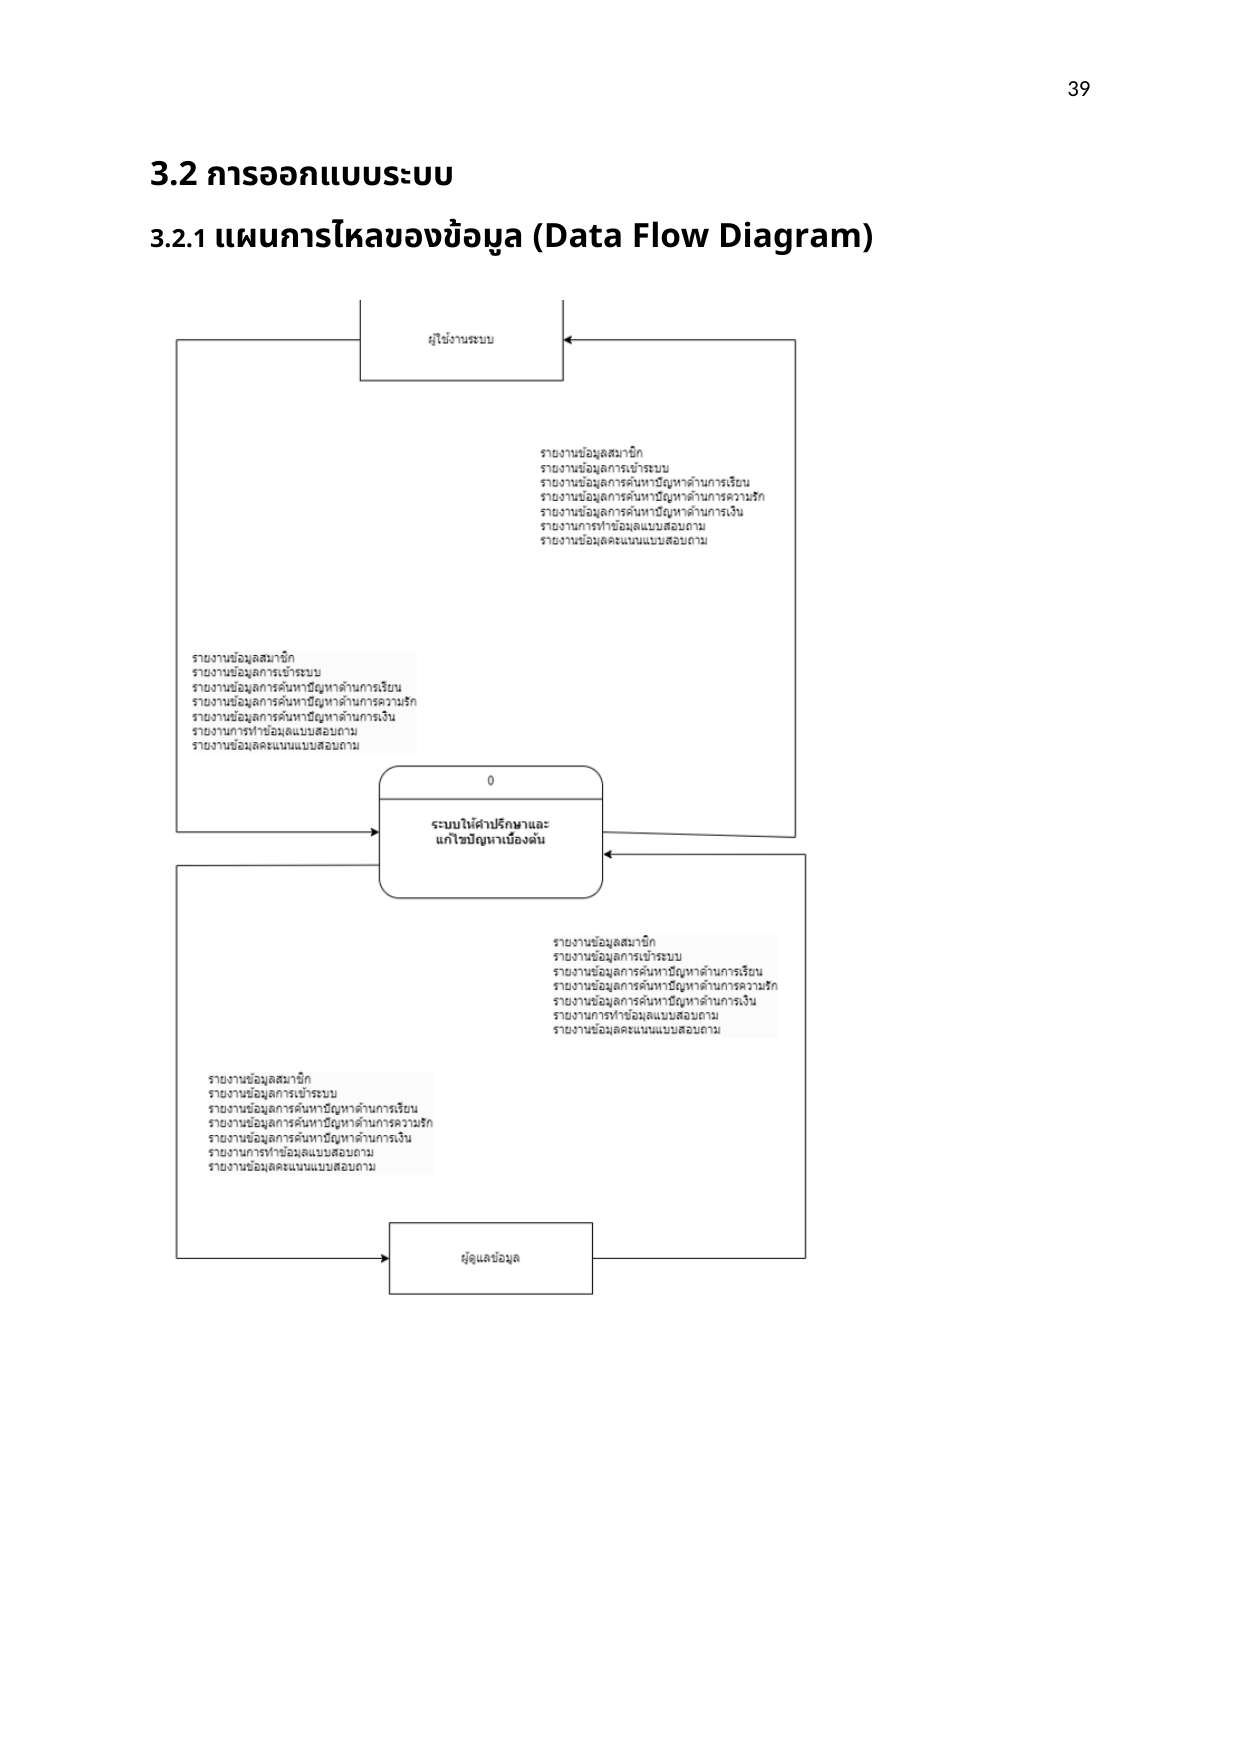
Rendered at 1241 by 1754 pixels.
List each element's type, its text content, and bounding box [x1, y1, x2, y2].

picture [150, 300, 832, 1326]
subtitle 3.2.1 แผนการไหลของข้อมูล (Data Flow Diagram) [150, 212, 1090, 296]
subtitle 3.2 การออกแบบระบบ [150, 150, 1090, 201]
